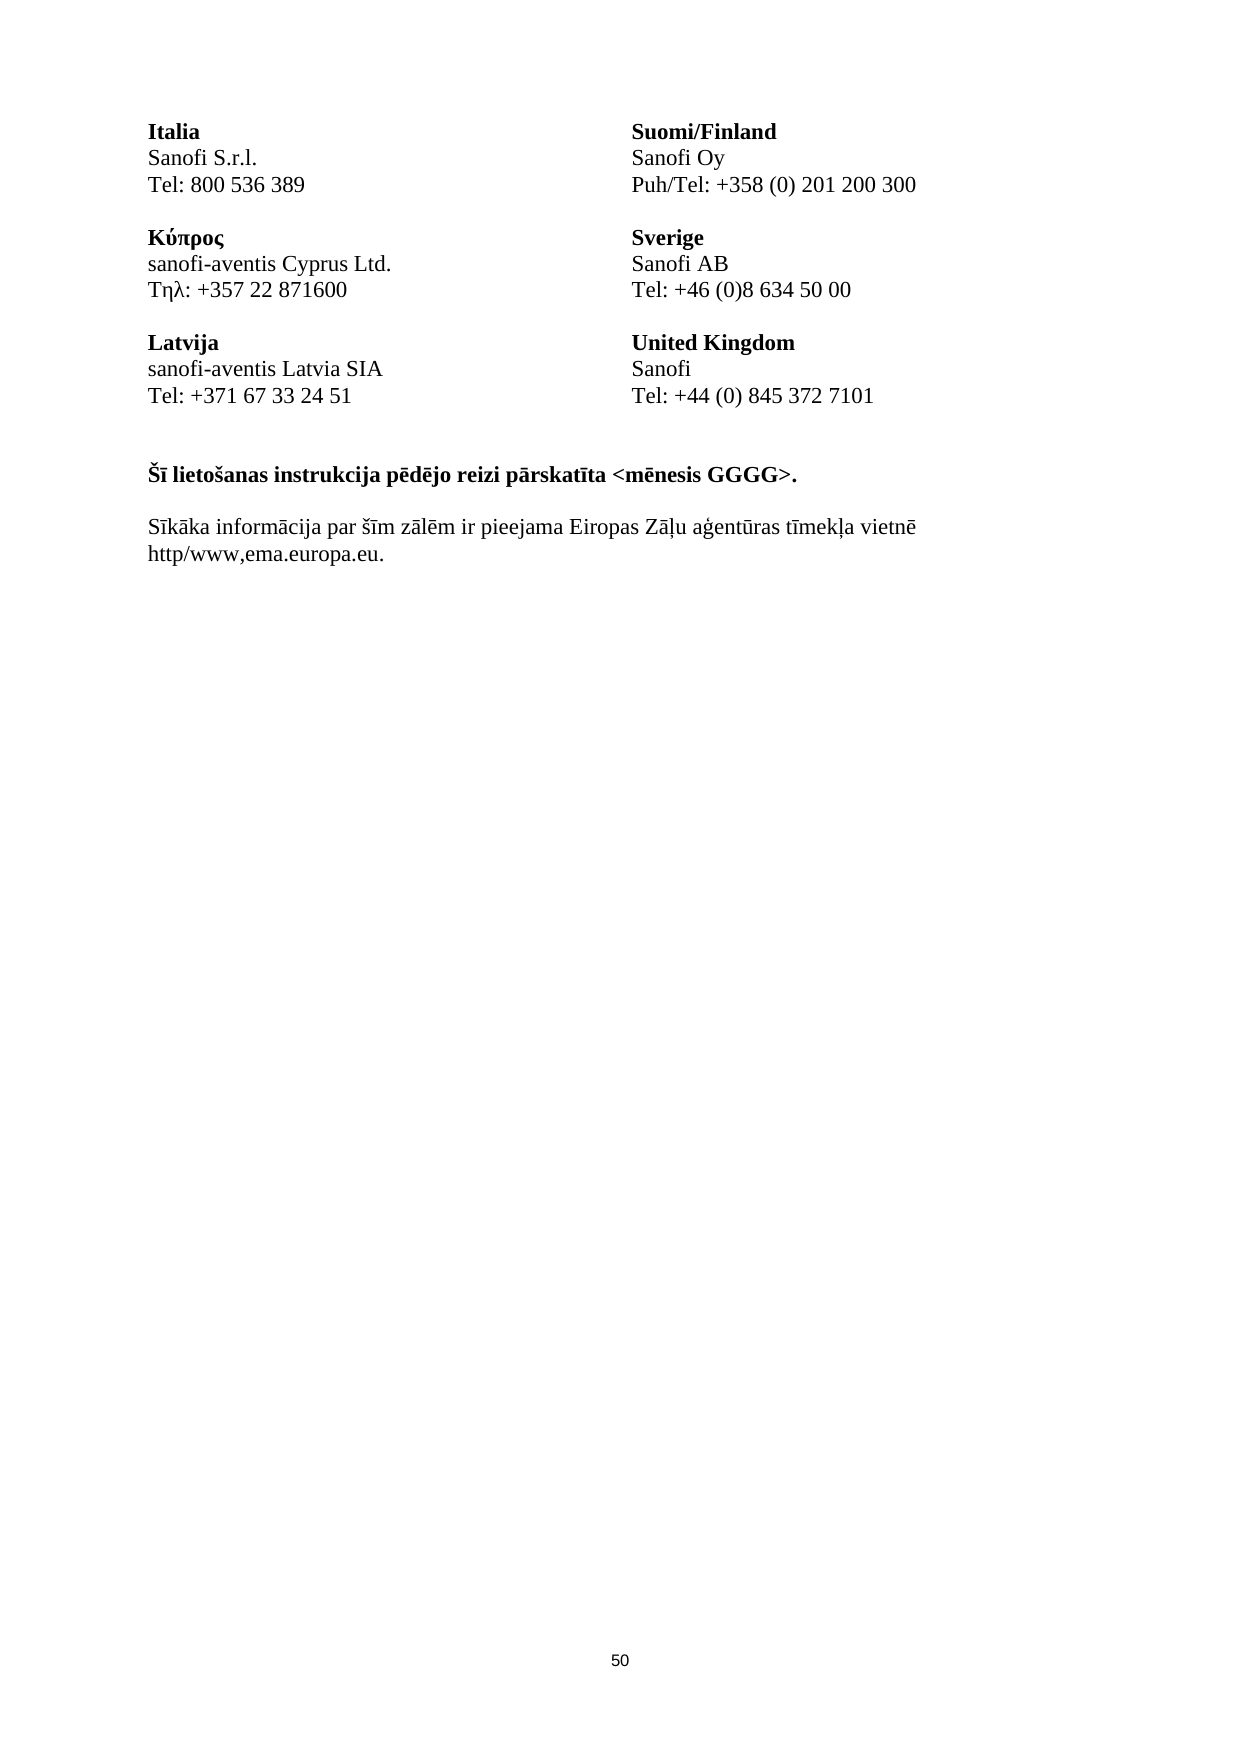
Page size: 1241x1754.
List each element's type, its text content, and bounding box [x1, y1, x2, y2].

table_cell Sverige Sanofi AB Tel: +46 (0)8 634 50 00 [620, 224, 1107, 329]
table_cell Italia Sanofi S.r.l. Tel: 800 536 389 [136, 118, 620, 223]
table_cell United Kingdom Sanofi Tel: +44 (0) 845 372 7101 [620, 329, 1107, 434]
table_cell Κύπρος sanofi-aventis Cyprus Ltd. Τηλ: +357 22 871600 [136, 224, 620, 329]
text Sīkāka informācija par šīm zālēm ir pieejama Eiropas Zāļu aģentūras tīmekļa vietnē http/www,ema.europa.eu. [148, 513, 1093, 566]
table_cell Suomi/Finland Sanofi Oy Puh/Tel: +358 (0) 201 200 300 [620, 118, 1107, 223]
table_cell Latvija sanofi-aventis Latvia SIA Tel: +371 67 33 24 51 [136, 329, 620, 434]
text Šī lietošanas instrukcija pēdējo reizi pārskatīta <mēnesis GGGG>. [148, 461, 1093, 487]
